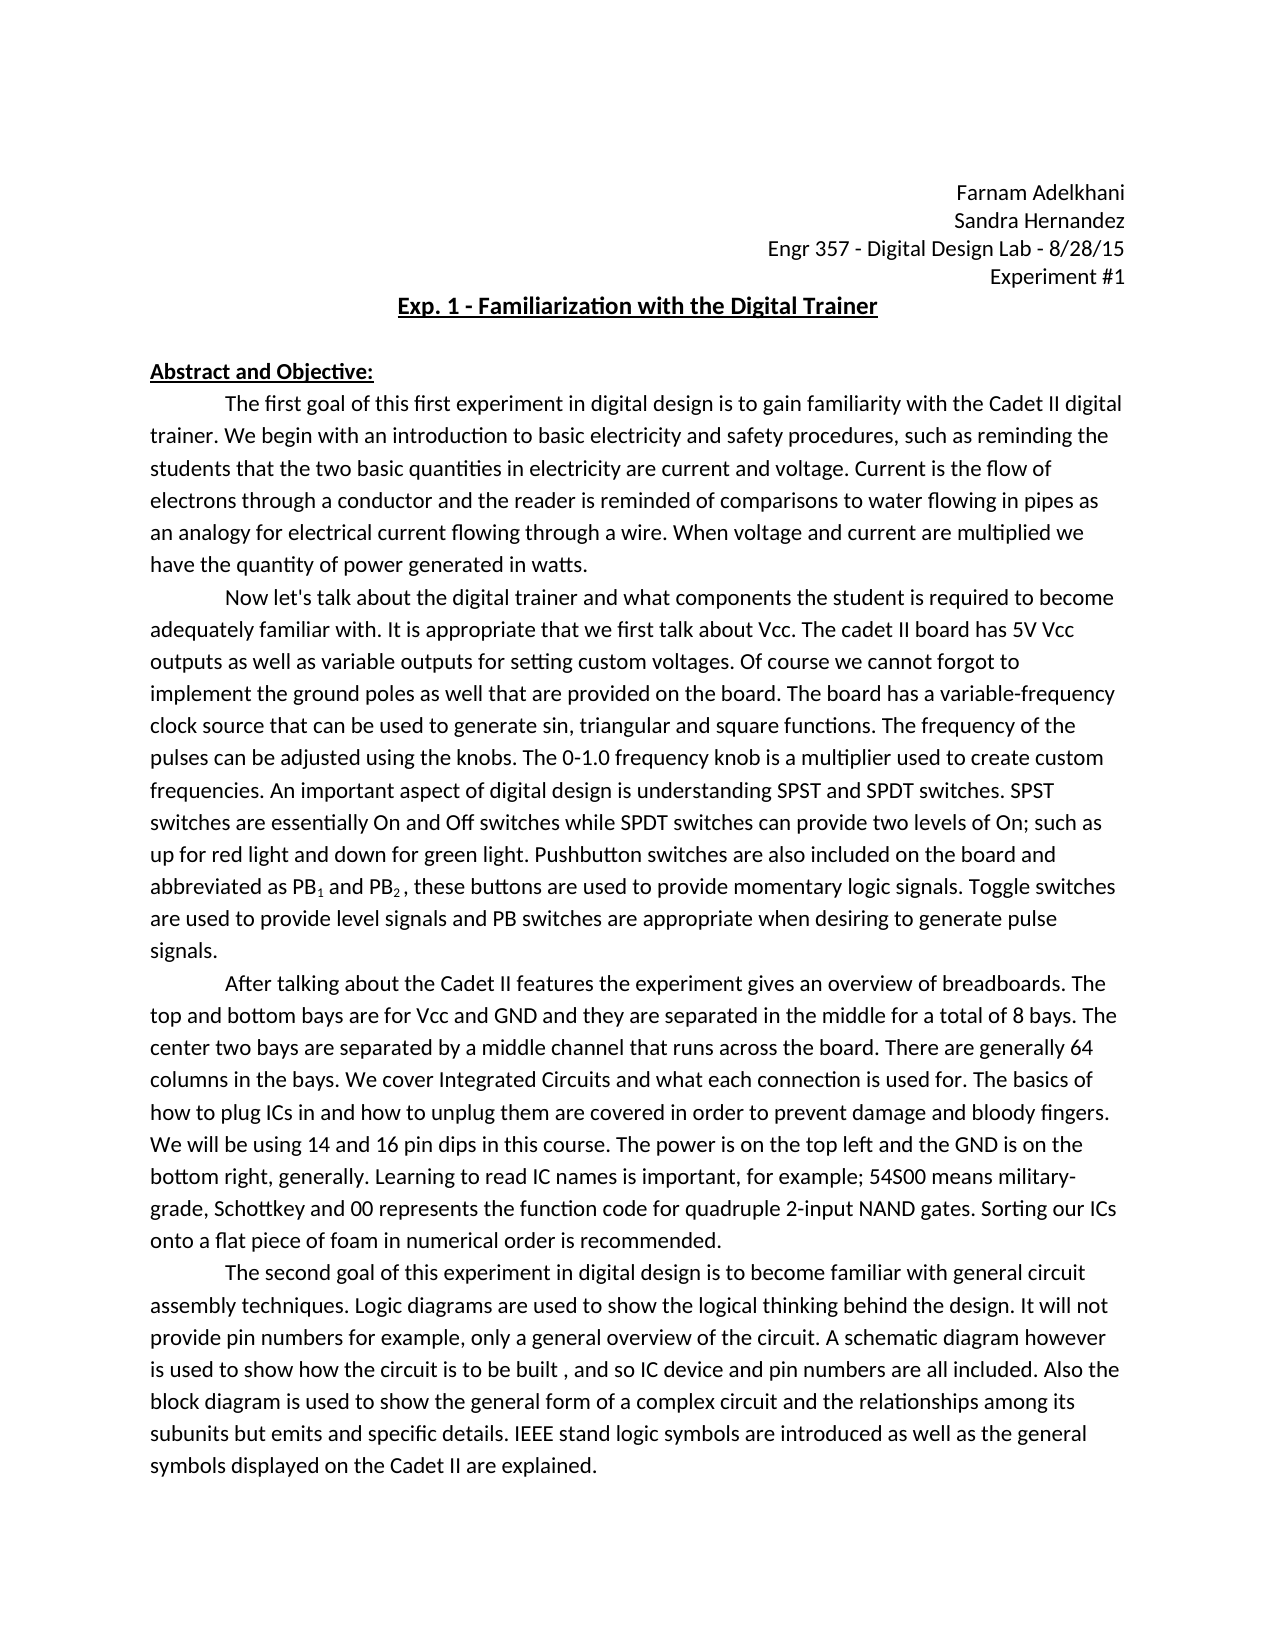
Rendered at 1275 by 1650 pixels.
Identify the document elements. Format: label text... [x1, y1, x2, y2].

text Exp. 1 - Familiarization with the Digital Trainer [150, 290, 1125, 321]
text After talking about the Cadet II features the experiment gives an overview of breadboards. The top and bottom bays are for Vcc and GND and they are separated in the middle for a total of 8 bays. The center two bays are separated by a middle channel that runs across the board. There are generally 64 columns in the bays. We cover Integrated Circuits and what each connection is used for. The basics of how to plug ICs in and how to unplug them are covered in order to prevent damage and bloody fingers. We will be using 14 and 16 pin dips in this course. The power is on the top left and the GND is on the bottom right, generally. Learning to read IC names is important, for example; 54S00 means military-grade, Schottkey and 00 represents the function code for quadruple 2-input NAND gates. Sorting our ICs onto a flat piece of foam in numerical order is recommended. [150, 969, 1125, 1254]
text Farnam Adelkhani [150, 178, 1125, 206]
text Engr 357 - Digital Design Lab - 8/28/15 [150, 234, 1125, 262]
text The first goal of this first experiment in digital design is to gain familiarity with the Cadet II digital trainer. We begin with an introduction to basic electricity and safety procedures, such as reminding the students that the two basic quantities in electricity are current and voltage. Current is the flow of electrons through a conductor and the reader is reminded of comparisons to water flowing in pipes as an analogy for electrical current flowing through a wire. When voltage and current are multiplied we have the quantity of power generated in watts. [150, 389, 1125, 578]
text Sandra Hernandez [150, 206, 1125, 234]
text Abstract and Objective: [150, 357, 1125, 385]
text The second goal of this experiment in digital design is to become familiar with general circuit assembly techniques. Logic diagrams are used to show the logical thinking behind the design. It will not provide pin numbers for example, only a general overview of the circuit. A schematic diagram however is used to show how the circuit is to be built , and so IC device and pin numbers are all included. Also the block diagram is used to show the general form of a complex circuit and the relationships among its subunits but emits and specific details. IEEE stand logic symbols are introduced as well as the general symbols displayed on the Cadet II are explained. [150, 1258, 1125, 1480]
text Now let's talk about the digital trainer and what components the student is required to become adequately familiar with. It is appropriate that we first talk about Vcc. The cadet II board has 5V Vcc outputs as well as variable outputs for setting custom voltages. Of course we cannot forgot to implement the ground poles as well that are provided on the board. The board has a variable-frequency clock source that can be used to generate sin, triangular and square functions. The frequency of the pulses can be adjusted using the knobs. The 0-1.0 frequency knob is a multiplier used to create custom frequencies. An important aspect of digital design is understanding SPST and SPDT switches. SPST switches are essentially On and Off switches while SPDT switches can provide two levels of On; such as up for red light and down for green light. Pushbutton switches are also included on the board and abbreviated as PB1 and PB2 , these buttons are used to provide momentary logic signals. Toggle switches are used to provide level signals and PB switches are appropriate when desiring to generate pulse signals. [150, 583, 1125, 965]
text Experiment #1 [150, 262, 1125, 290]
